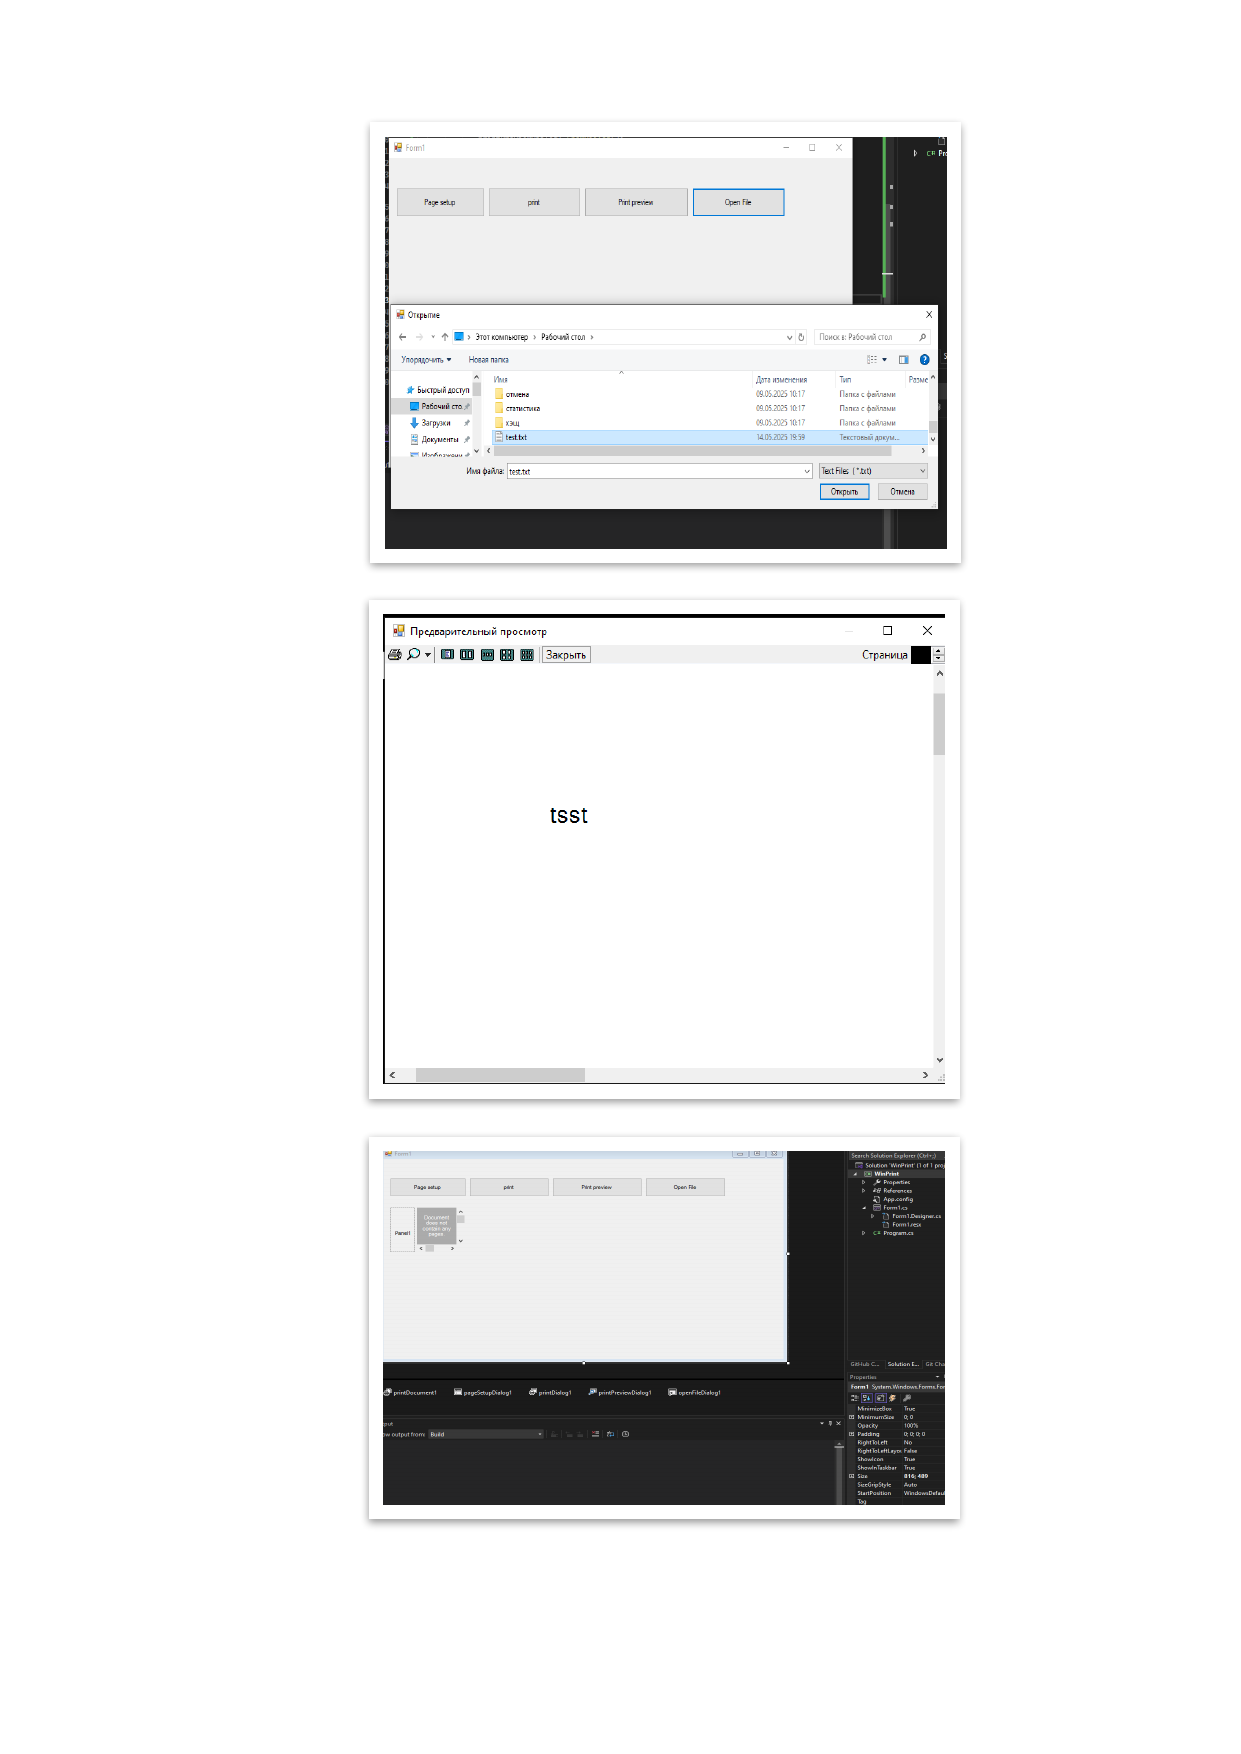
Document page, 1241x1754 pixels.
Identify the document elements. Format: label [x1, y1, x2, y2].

picture [383, 614, 945, 1084]
picture [383, 1151, 945, 1505]
picture [385, 137, 947, 549]
